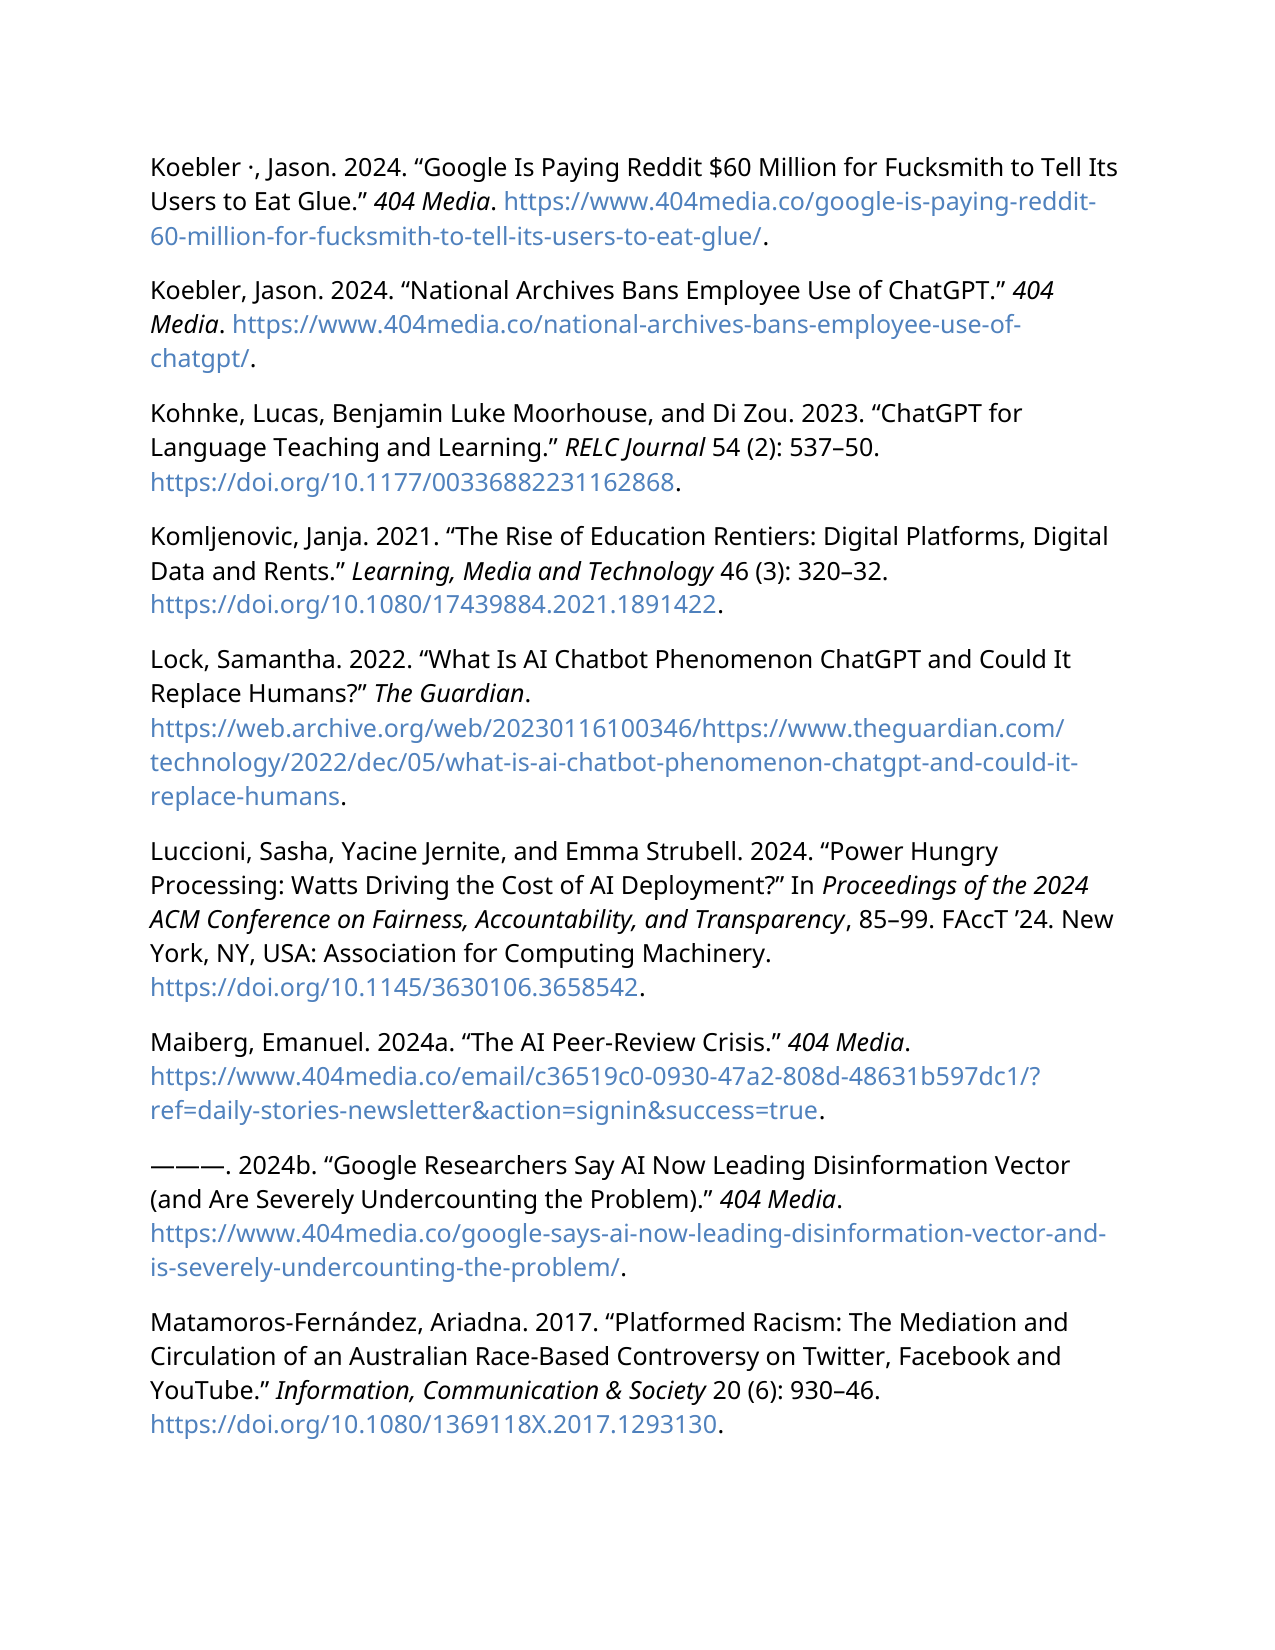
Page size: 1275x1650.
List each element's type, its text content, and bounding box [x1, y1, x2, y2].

text ———. 2024b. “Google Researchers Say AI Now Leading Disinformation Vector (and Are Severely Undercounting the Problem).” 404 Media. https://www.404media.co/google-says-ai-now-leading-disinformation-vector-and-is-severely-undercounting-the-problem/. [150, 1147, 1125, 1284]
text Luccioni, Sasha, Yacine Jernite, and Emma Strubell. 2024. “Power Hungry Processing: Watts Driving the Cost of AI Deployment?” In Proceedings of the 2024 ACM Conference on Fairness, Accountability, and Transparency, 85–99. FAccT ’24. New York, NY, USA: Association for Computing Machinery. https://doi.org/10.1145/3630106.3658542. [150, 833, 1125, 1003]
text Koebler ·, Jason. 2024. “Google Is Paying Reddit $60 Million for Fucksmith to Tell Its Users to Eat Glue.” 404 Media. https://www.404media.co/google-is-paying-reddit-60-million-for-fucksmith-to-tell-its-users-to-eat-glue/. [150, 150, 1125, 252]
text Kohnke, Lucas, Benjamin Luke Moorhouse, and Di Zou. 2023. “ChatGPT for Language Teaching and Learning.” RELC Journal 54 (2): 537–50. https://doi.org/10.1177/00336882231162868. [150, 396, 1125, 498]
text Matamoros-Fernández, Ariadna. 2017. “Platformed Racism: The Mediation and Circulation of an Australian Race-Based Controversy on Twitter, Facebook and YouTube.” Information, Communication & Society 20 (6): 930–46. https://doi.org/10.1080/1369118X.2017.1293130. [150, 1304, 1125, 1441]
text Komljenovic, Janja. 2021. “The Rise of Education Rentiers: Digital Platforms, Digital Data and Rents.” Learning, Media and Technology 46 (3): 320–32. https://doi.org/10.1080/17439884.2021.1891422. [150, 519, 1125, 621]
text Koebler, Jason. 2024. “National Archives Bans Employee Use of ChatGPT.” 404 Media. https://www.404media.co/national-archives-bans-employee-use-of-chatgpt/. [150, 273, 1125, 375]
text Maiberg, Emanuel. 2024a. “The AI Peer-Review Crisis.” 404 Media. https://www.404media.co/email/c36519c0-0930-47a2-808d-48631b597dc1/?ref=daily-stories-newsletter&action=signin&success=true. [150, 1024, 1125, 1127]
text Lock, Samantha. 2022. “What Is AI Chatbot Phenomenon ChatGPT and Could It Replace Humans?” The Guardian. https://web.archive.org/web/20230116100346/https://www.theguardian.com/technology/2022/dec/05/what-is-ai-chatbot-phenomenon-chatgpt-and-could-it-replace-humans. [150, 642, 1125, 812]
